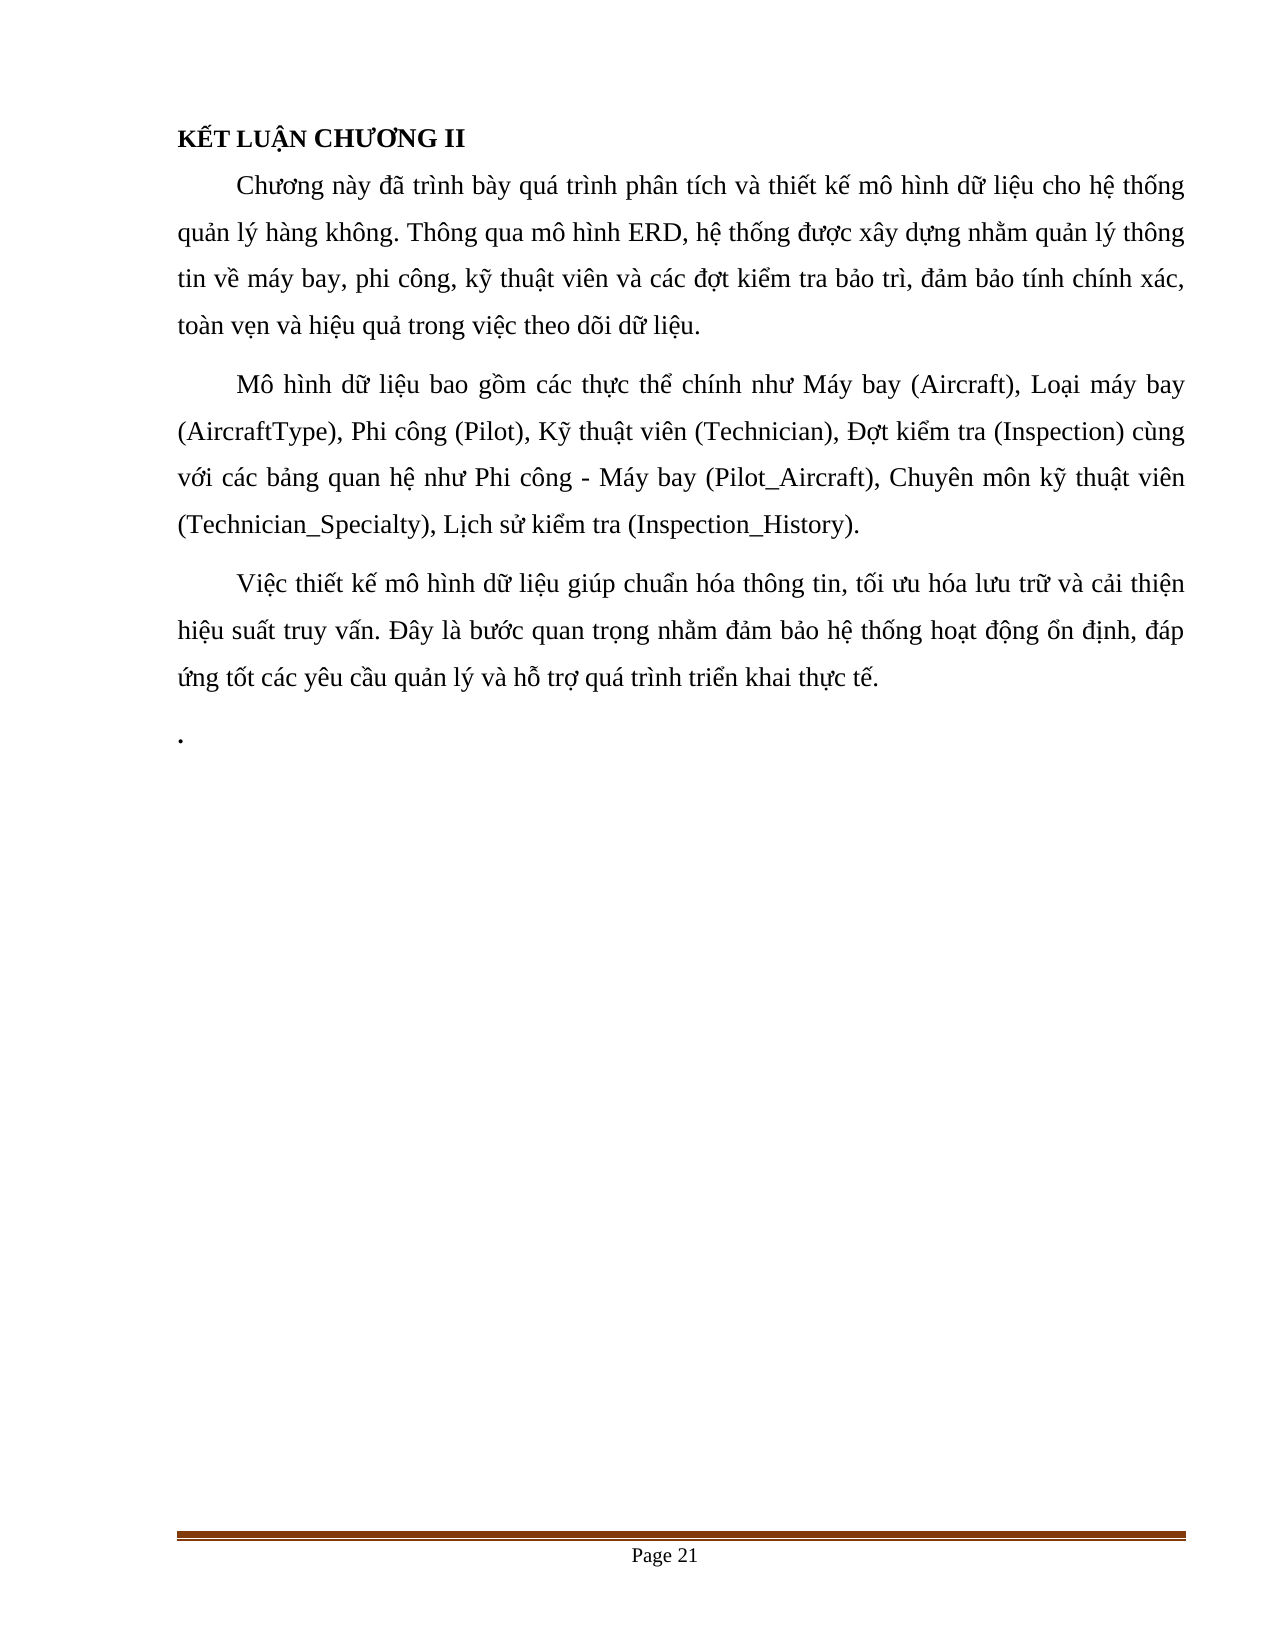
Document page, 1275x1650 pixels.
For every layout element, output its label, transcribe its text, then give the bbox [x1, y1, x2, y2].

text Mô hình dữ liệu bao gồm các thực thể chính như Máy bay (Aircraft), Loại máy bay (AircraftType), Phi công (Pilot), Kỹ thuật viên (Technician), Đợt kiểm tra (Inspection) cùng với các bảng quan hệ như Phi công - Máy bay (Pilot_Aircraft), Chuyên môn kỹ thuật viên (Technician_Specialty), Lịch sử kiểm tra (Inspection_History). [177, 368, 1186, 539]
subtitle KẾT LUẬN CHƯƠNG II [177, 122, 1186, 153]
text Chương này đã trình bày quá trình phân tích và thiết kế mô hình dữ liệu cho hệ thống quản lý hàng không. Thông qua mô hình ERD, hệ thống được xây dựng nhằm quản lý thông tin về máy bay, phi công, kỹ thuật viên và các đợt kiểm tra bảo trì, đảm bảo tính chính xác, toàn vẹn và hiệu quả trong việc theo dõi dữ liệu. [177, 169, 1186, 340]
text . [177, 720, 1186, 748]
text Việc thiết kế mô hình dữ liệu giúp chuẩn hóa thông tin, tối ưu hóa lưu trữ và cải thiện hiệu suất truy vấn. Đây là bước quan trọng nhằm đảm bảo hệ thống hoạt động ổn định, đáp ứng tốt các yêu cầu quản lý và hỗ trợ quá trình triển khai thực tế. [177, 567, 1186, 692]
